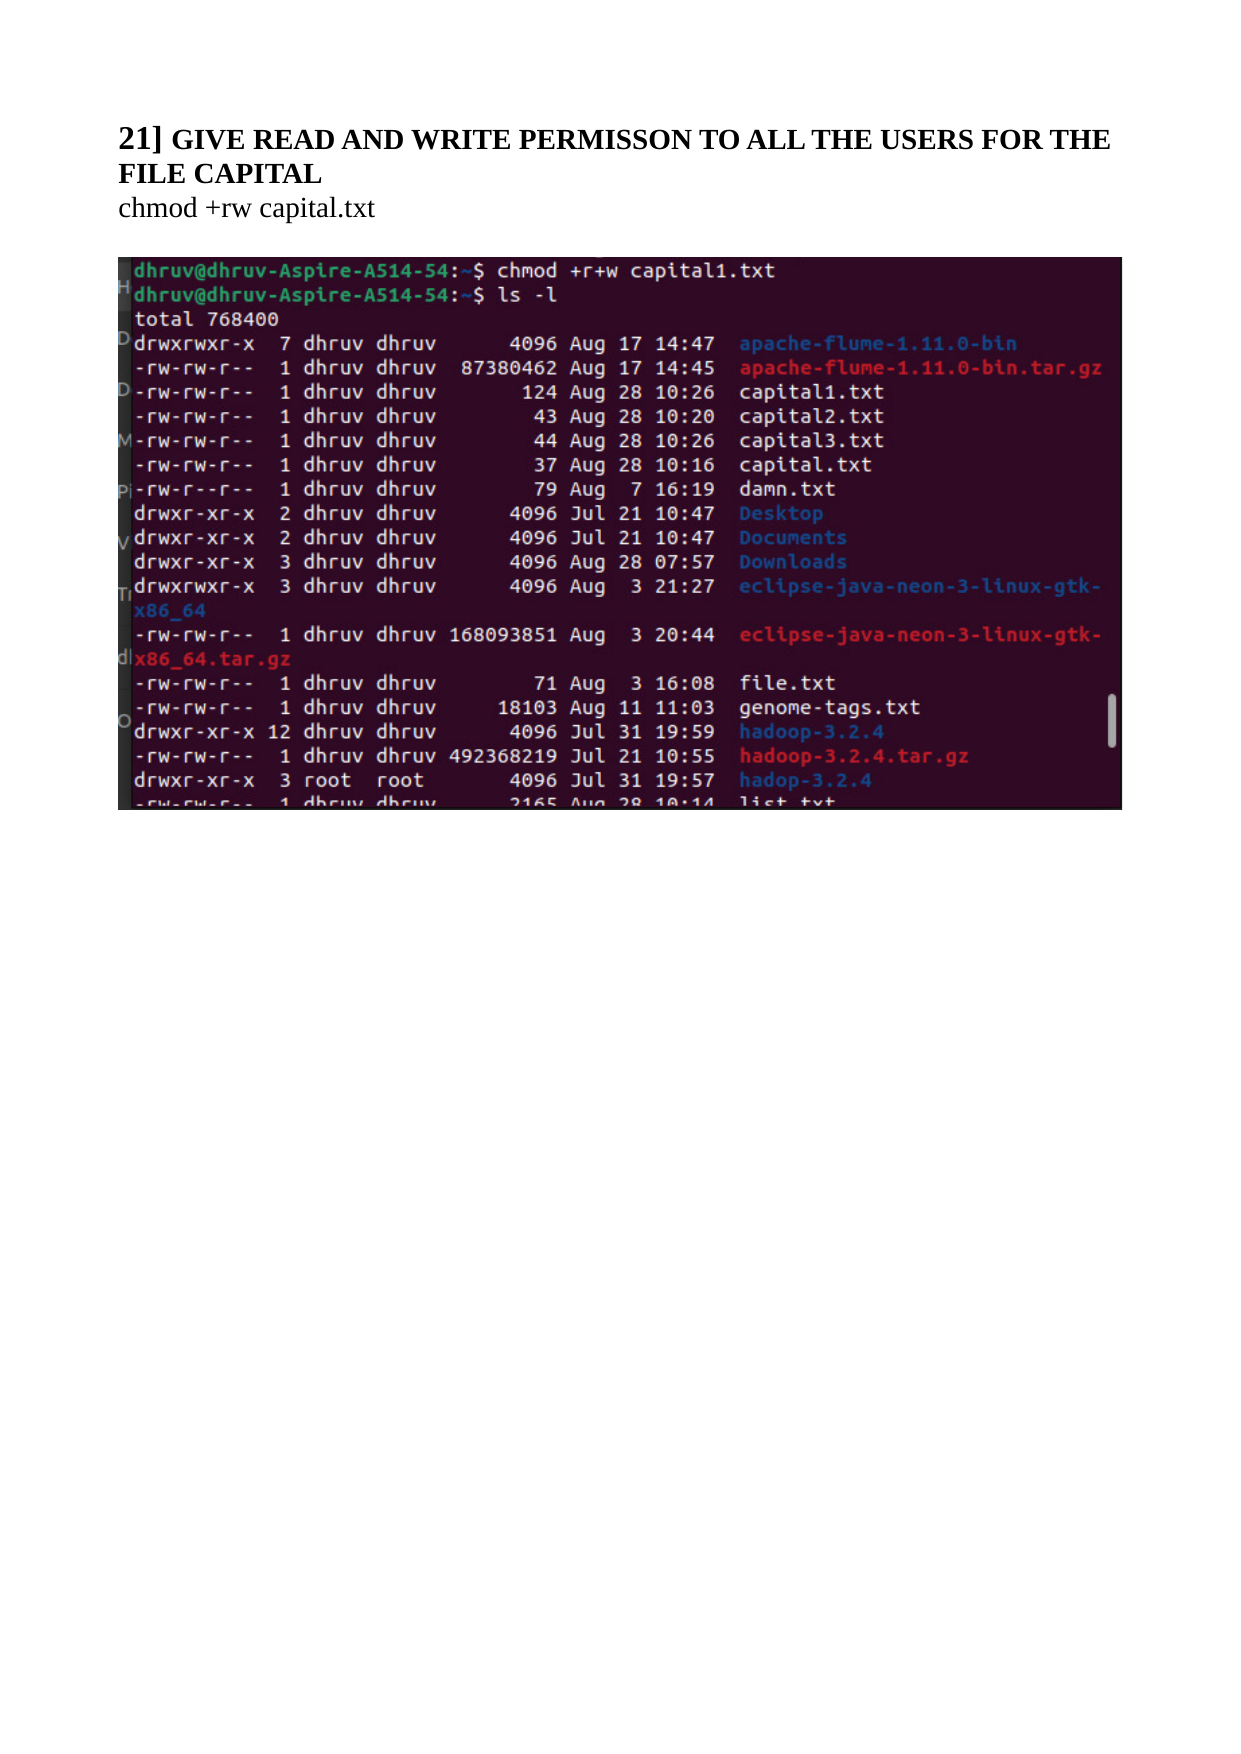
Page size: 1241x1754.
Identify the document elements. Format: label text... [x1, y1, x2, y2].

picture [118, 257, 1123, 810]
text chmod +rw capital.txt [118, 190, 1122, 223]
text 21] GIVE READ AND WRITE PERMISSON TO ALL THE USERS FOR THE FILE CAPITAL [118, 118, 1122, 190]
